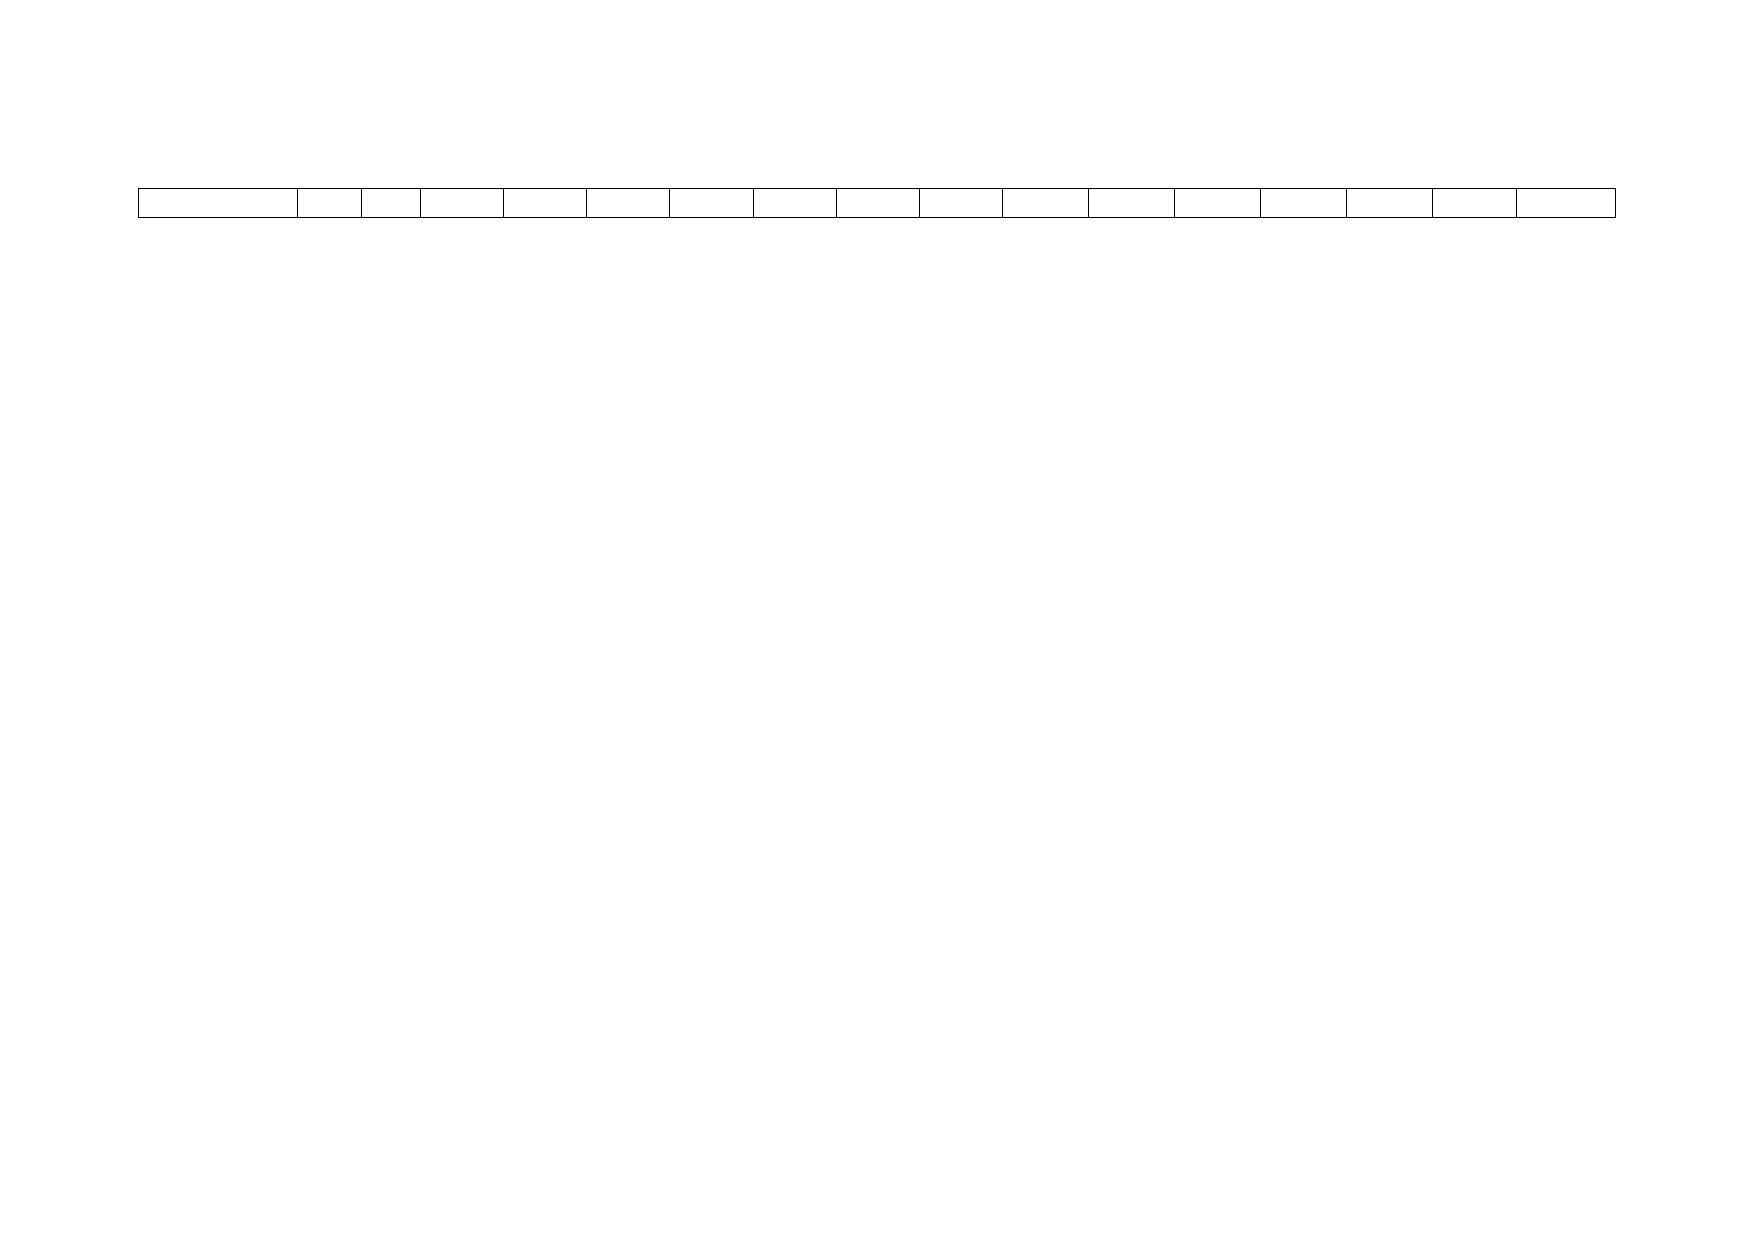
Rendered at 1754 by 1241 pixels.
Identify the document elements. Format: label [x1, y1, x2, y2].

table_cell [504, 189, 586, 217]
table_cell [837, 189, 919, 217]
table_cell [1089, 189, 1174, 217]
table_cell [754, 189, 836, 217]
table_cell [298, 189, 361, 217]
table_cell [1003, 189, 1088, 217]
table_cell [421, 189, 503, 217]
table_cell [1433, 189, 1516, 217]
table_cell [139, 189, 297, 217]
table_cell [1261, 189, 1346, 217]
table_cell [1517, 189, 1615, 217]
table_cell [362, 189, 420, 217]
table_cell [1347, 189, 1432, 217]
table_cell [587, 189, 669, 217]
table_cell [920, 189, 1002, 217]
table_cell [670, 189, 753, 217]
table_cell [1175, 189, 1260, 217]
